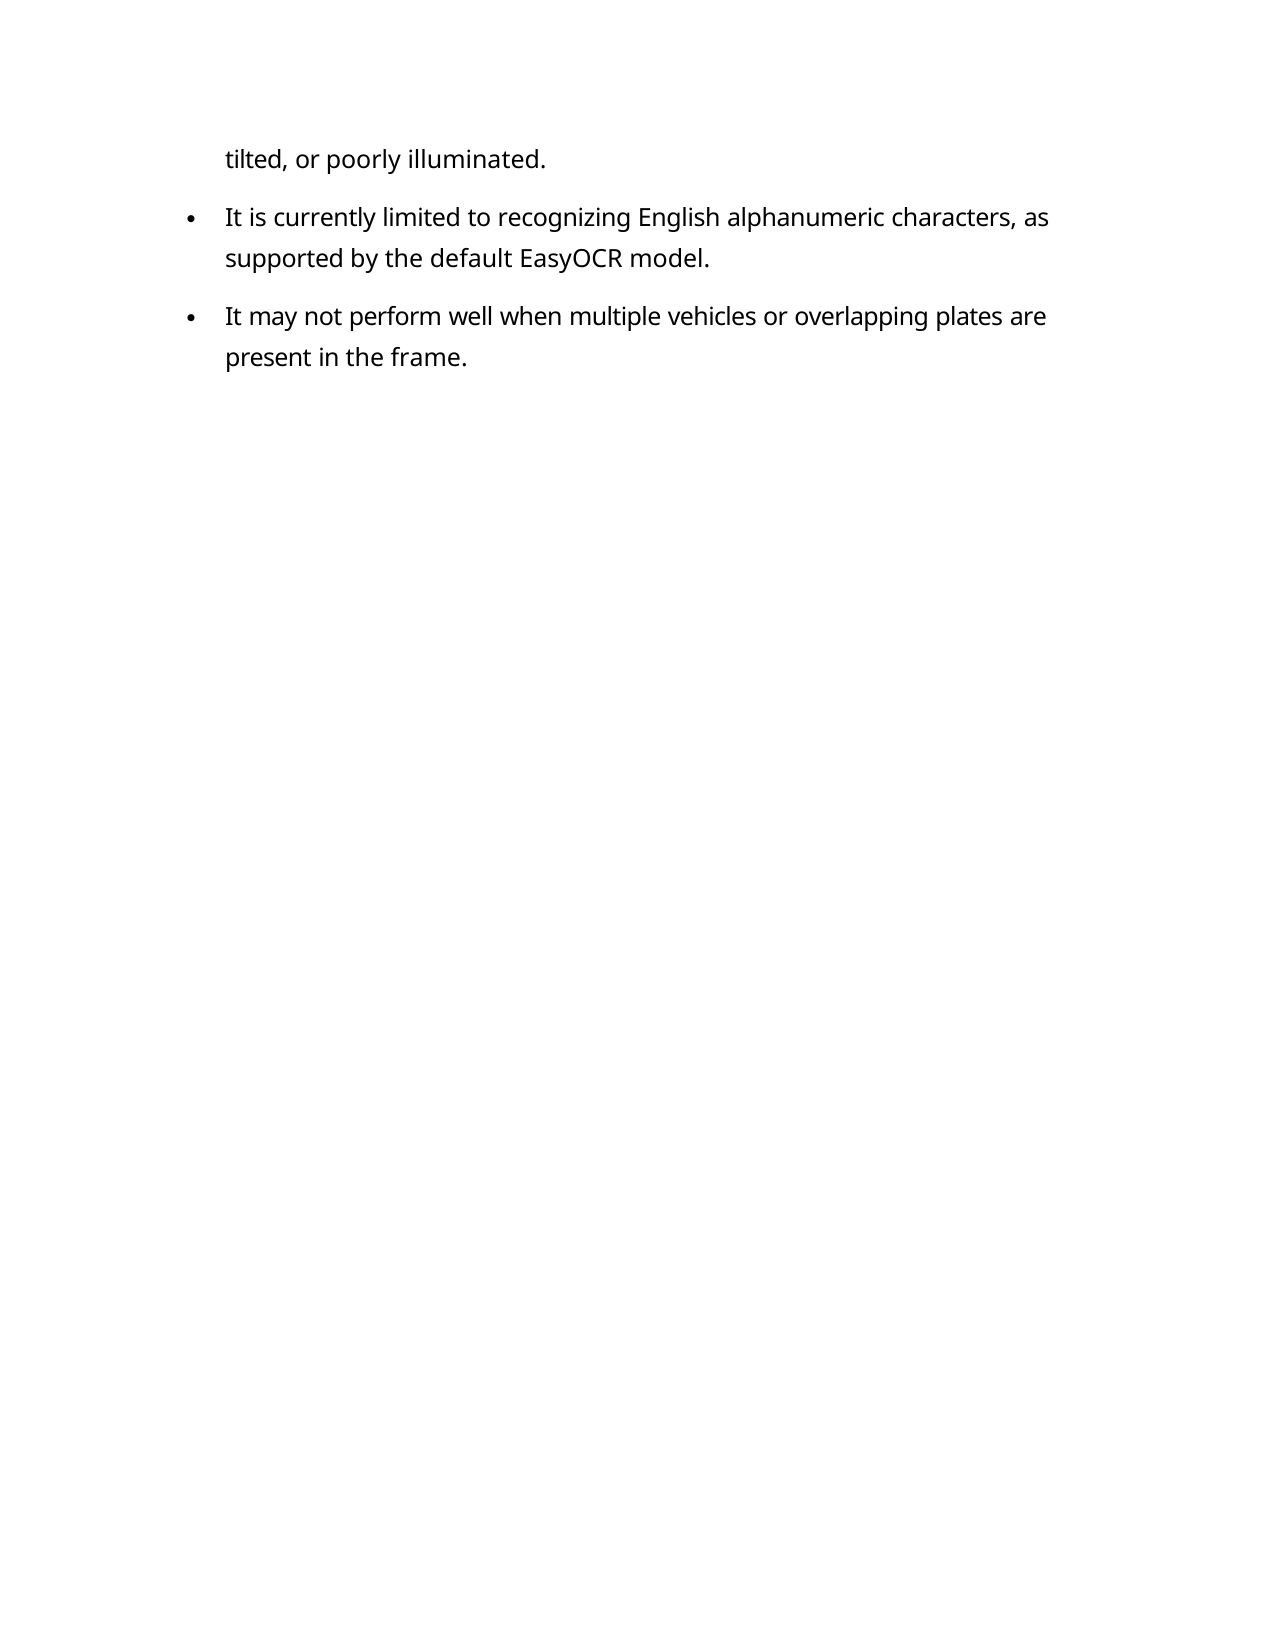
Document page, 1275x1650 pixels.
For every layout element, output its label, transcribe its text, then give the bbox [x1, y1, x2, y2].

list It is currently limited to recognizing English alphanumeric characters, as supported by the default EasyOCR model. [187, 199, 1112, 274]
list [187, 142, 1120, 176]
list It may not perform well when multiple vehicles or overlapping plates are present in the frame. [187, 298, 1105, 373]
